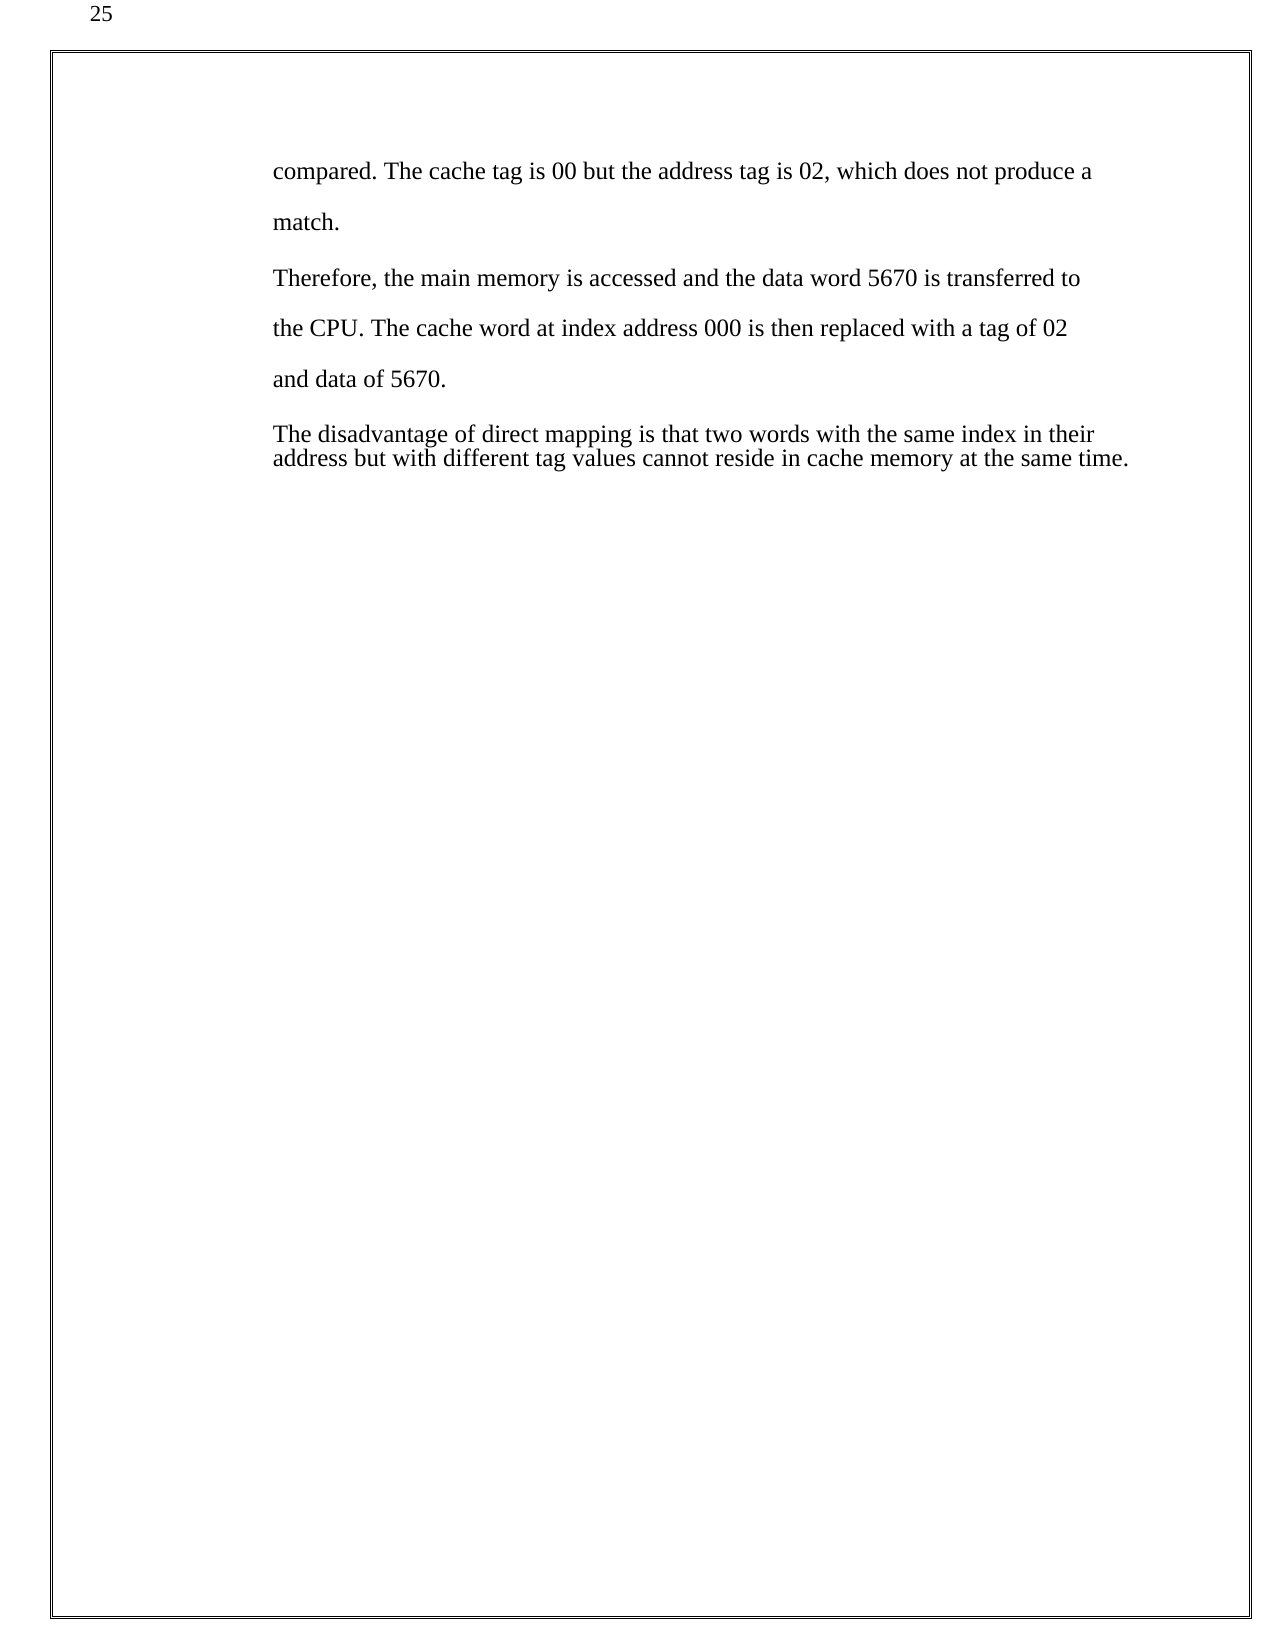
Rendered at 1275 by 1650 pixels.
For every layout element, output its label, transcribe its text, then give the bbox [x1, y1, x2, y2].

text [273, 156, 1118, 236]
text The disadvantage of direct mapping is that two words with the same index in their address but with different tag values cannot reside in cache memory at the same time. [273, 422, 1147, 472]
text Therefore, the main memory is accessed and the data word 5670 is transferred to the CPU. The cache word at index address 000 is then replaced with a tag of 02 and data of 5670. [273, 263, 1105, 393]
